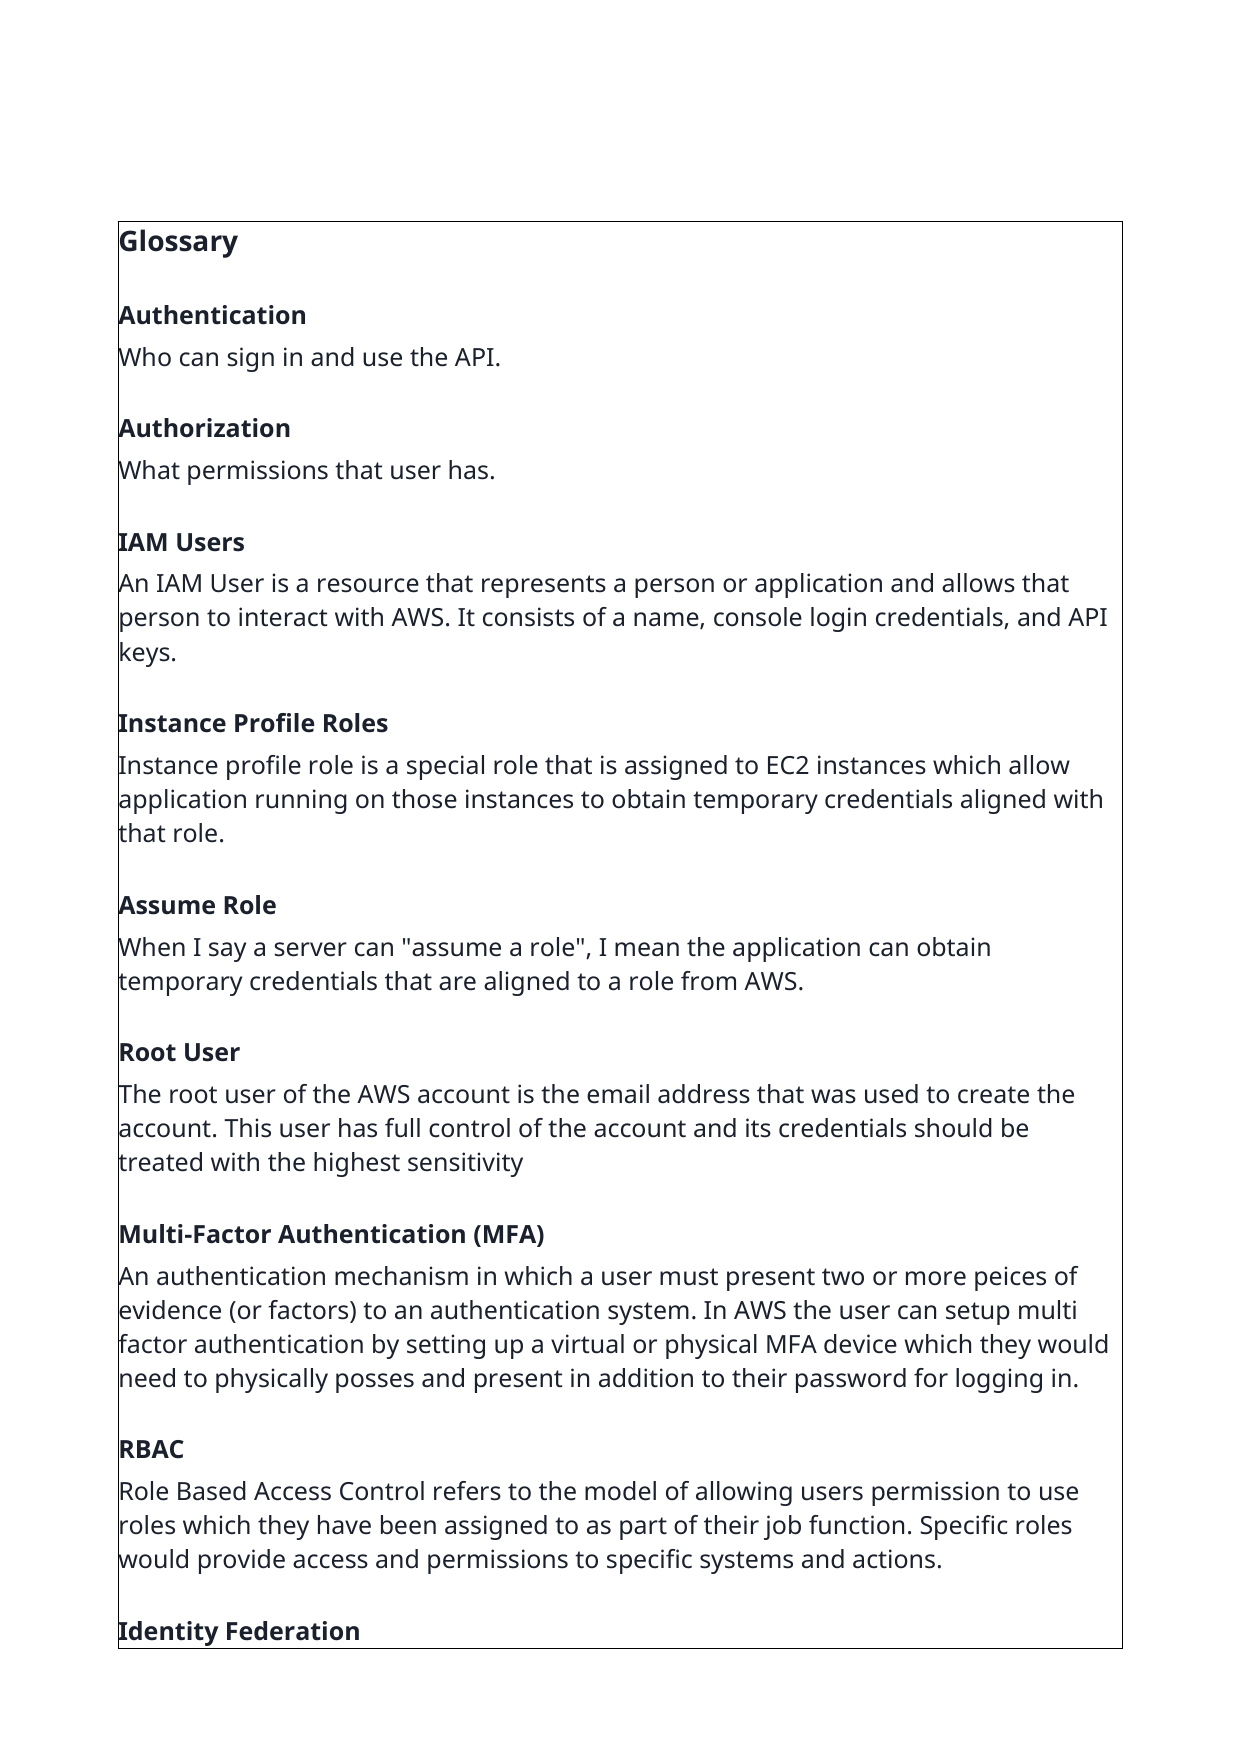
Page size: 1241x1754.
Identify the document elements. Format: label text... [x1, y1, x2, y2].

text Authorization [119, 410, 1122, 445]
text IAM Users [119, 524, 1122, 558]
text An authentication mechanism in which a user must present two or more peices of evidence (or factors) to an authentication system. In AWS the user can setup multi factor authentication by setting up a virtual or physical MFA device which they would need to physically posses and present in addition to their password for logging in. [119, 1258, 1122, 1394]
text Who can sign in and use the API. [119, 339, 1122, 373]
text Authentication [119, 297, 1122, 331]
text When I say a server can "assume a role", I mean the application can obtain temporary credentials that are aligned to a role from AWS. [119, 929, 1122, 997]
text What permissions that user has. [119, 452, 1122, 487]
text Glossary [119, 222, 1122, 260]
text An IAM User is a resource that represents a person or application and allows that person to interact with AWS. It consists of a name, console login credentials, and API keys. [119, 566, 1122, 668]
text Assume Role [119, 887, 1122, 921]
text Instance Profile Roles [119, 705, 1122, 740]
text Identity Federation [119, 1613, 1122, 1648]
text Root User [119, 1034, 1122, 1069]
text Multi-Factor Authentication (MFA) [119, 1216, 1122, 1250]
text The root user of the AWS account is the email address that was used to create the account. This user has full control of the account and its credentials should be treated with the highest sensitivity [119, 1076, 1122, 1179]
text Instance profile role is a special role that is assigned to EC2 instances which allow application running on those instances to obtain temporary credentials aligned with that role. [119, 747, 1122, 850]
text RBAC [119, 1431, 1122, 1466]
text Role Based Access Control refers to the model of allowing users permission to use roles which they have been assigned to as part of their job function. Specific roles would provide access and permissions to specific systems and actions. [119, 1473, 1122, 1576]
